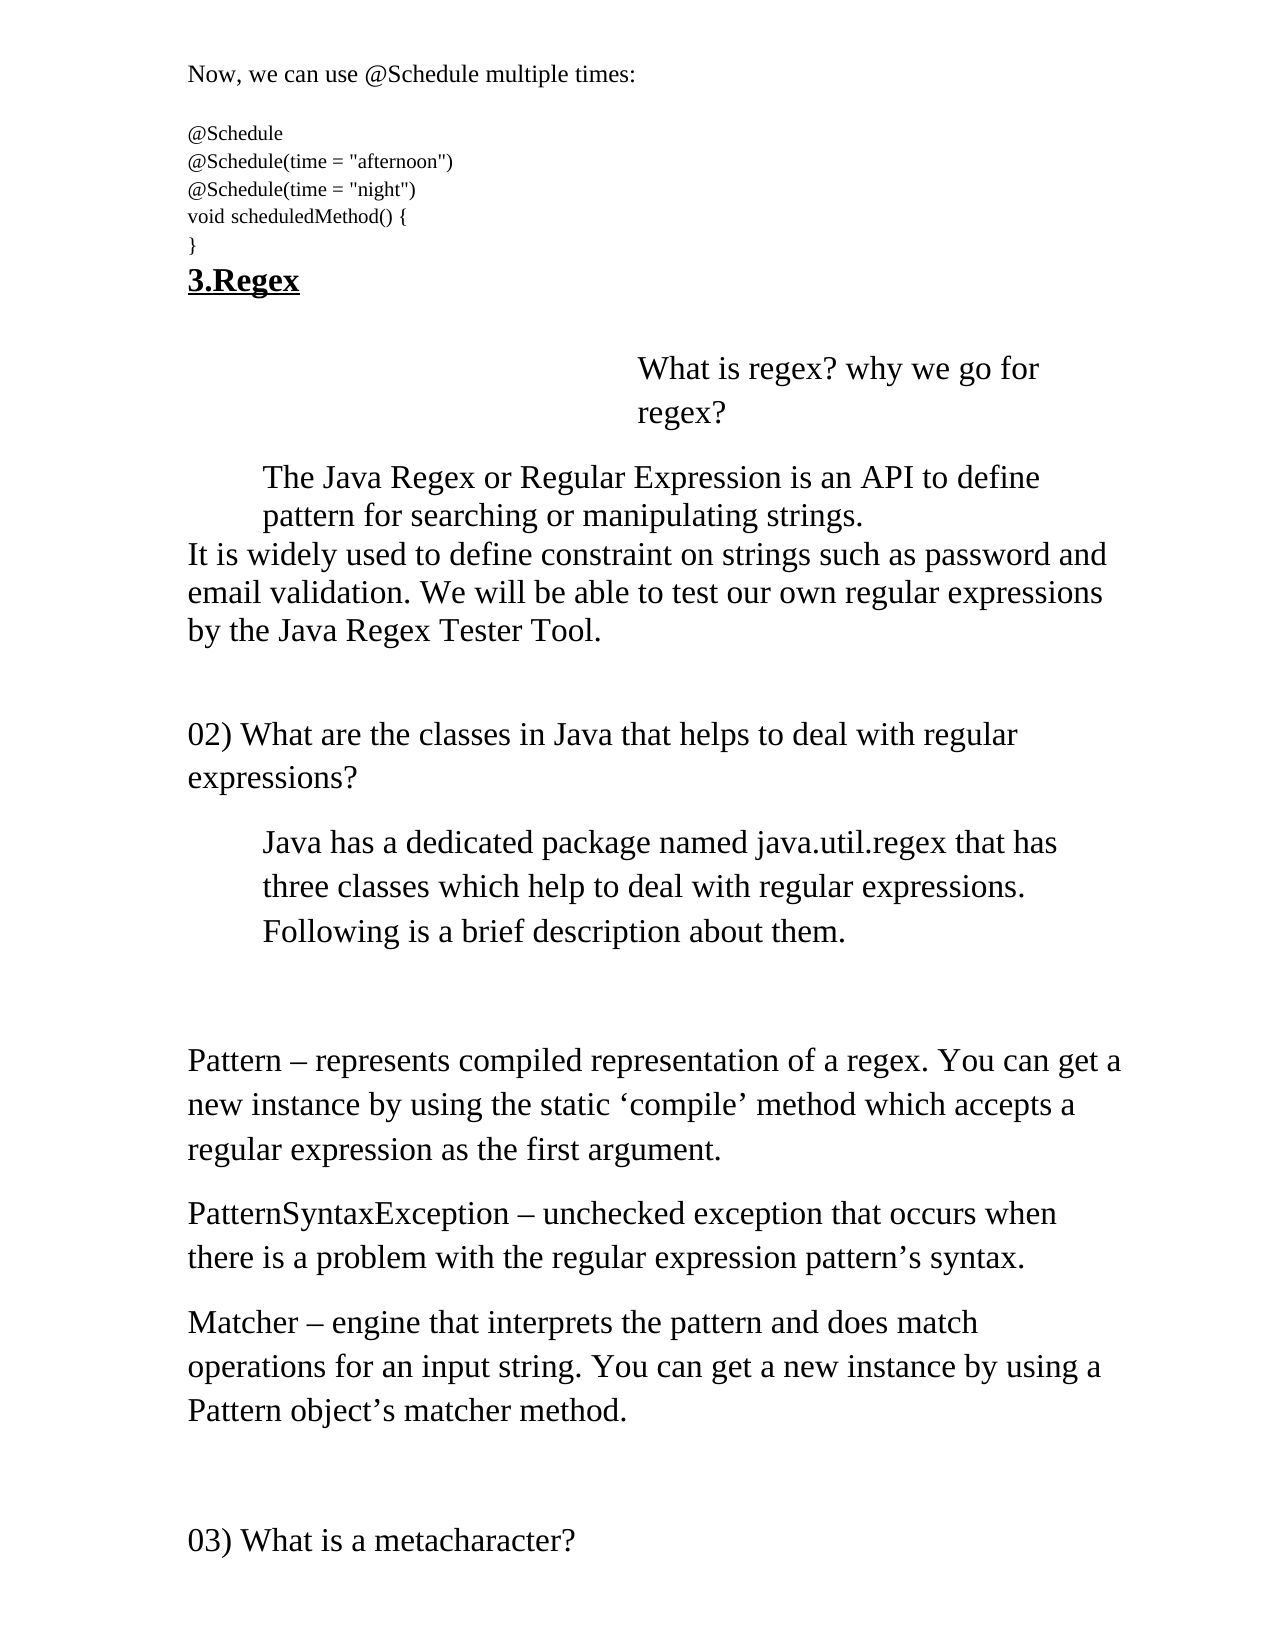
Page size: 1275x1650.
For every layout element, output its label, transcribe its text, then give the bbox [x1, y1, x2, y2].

text Java has a dedicated package named java.util.regex that has three classes which help to deal with regular expressions. Following is a brief description about them. [262, 823, 1125, 949]
text The Java Regex or Regular Expression is an API to define pattern for searching or manipulating strings. [262, 457, 1125, 534]
text 3.Regex [187, 260, 1125, 298]
text @Schedule [187, 121, 1125, 145]
text void scheduledMethod() { [187, 204, 1125, 228]
text Pattern – represents compiled representation of a regex. You can get a new instance by using the static ‘compile’ method which accepts a regular expression as the first argument. [187, 1041, 1125, 1167]
text } [187, 232, 1125, 257]
text It is widely used to define constraint on strings such as password and email validation. We will be able to test our own regular expressions by the Java Regex Tester Tool. [187, 534, 1125, 649]
text PatternSyntaxException – unchecked exception that occurs when there is a problem with the regular expression pattern’s syntax. [187, 1194, 1125, 1276]
text What is regex? why we go for regex? [637, 348, 1125, 431]
text 02) What are the classes in Java that helps to deal with regular expressions? [187, 714, 1125, 796]
text Matcher – engine that interprets the pattern and does match operations for an input string. You can get a new instance by using a Pattern object’s matcher method. [187, 1303, 1125, 1429]
text @Schedule(time = "night") [187, 177, 1125, 201]
text @Schedule(time = "afternoon") [187, 149, 1125, 173]
text Now, we can use @Schedule multiple times: [187, 59, 1125, 88]
text 03) What is a metacharacter? [187, 1521, 1125, 1559]
